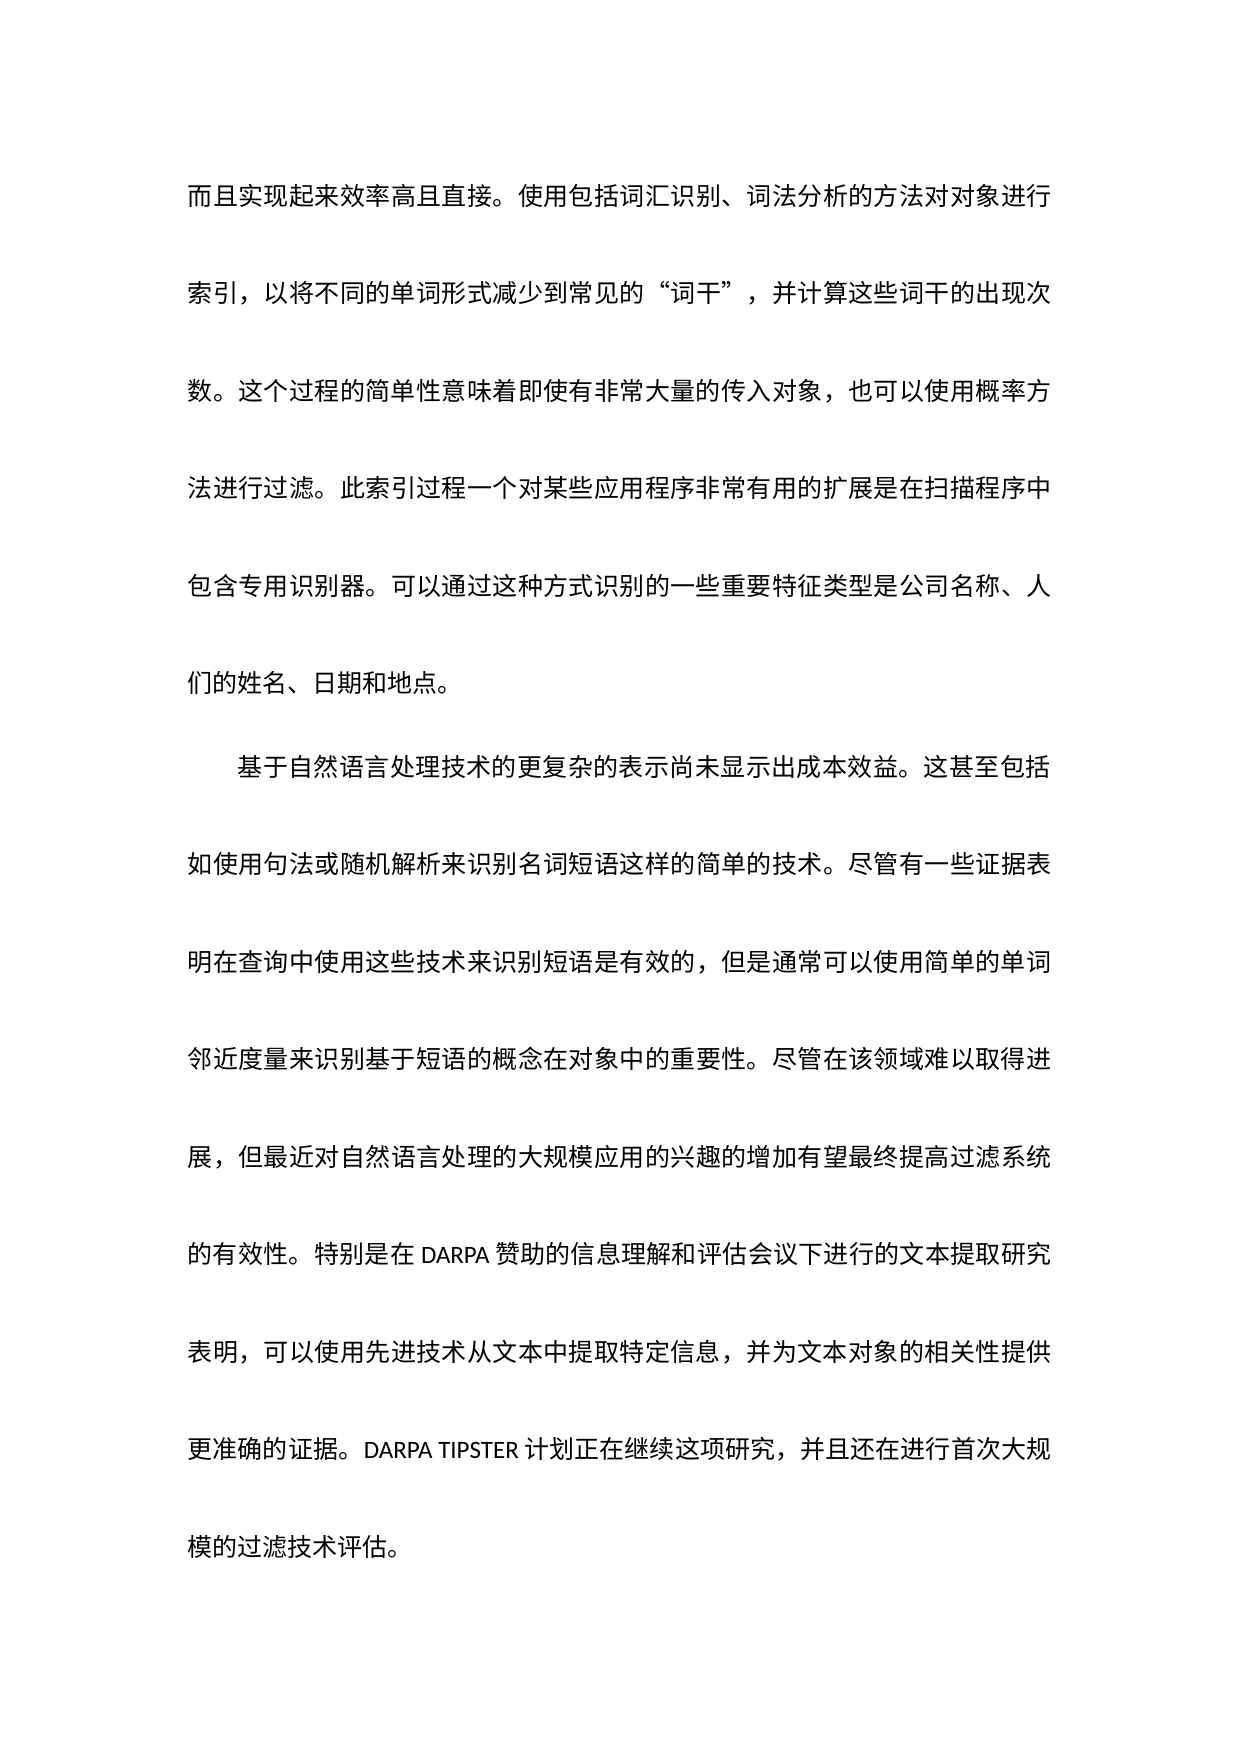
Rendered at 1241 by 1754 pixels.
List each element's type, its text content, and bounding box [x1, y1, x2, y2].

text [187, 162, 1053, 714]
text 基于自然语言处理技术的更复杂的表示尚未显示出成本效益。这甚至包括如使用句法或随机解析来识别名词短语这样的简单的技术。尽管有一些证据表明在查询中使用这些技术来识别短语是有效的，但是通常可以使用简单的单词邻近度量来识别基于短语的概念在对象中的重要性。尽管在该领域难以取得进展，但最近对自然语言处理的大规模应用的兴趣的增加有望最终提高过滤系统的有效性。特别是在DARPA赞助的信息理解和评估会议下进行的文本提取研究表明，可以使用先进技术从文本中提取特定信息，并为文本对象的相关性提供更准确的证据。DARPA TIPSTER计划正在继续这项研究，并且还在进行首次大规模的过滤技术评估。 [187, 733, 1053, 1578]
